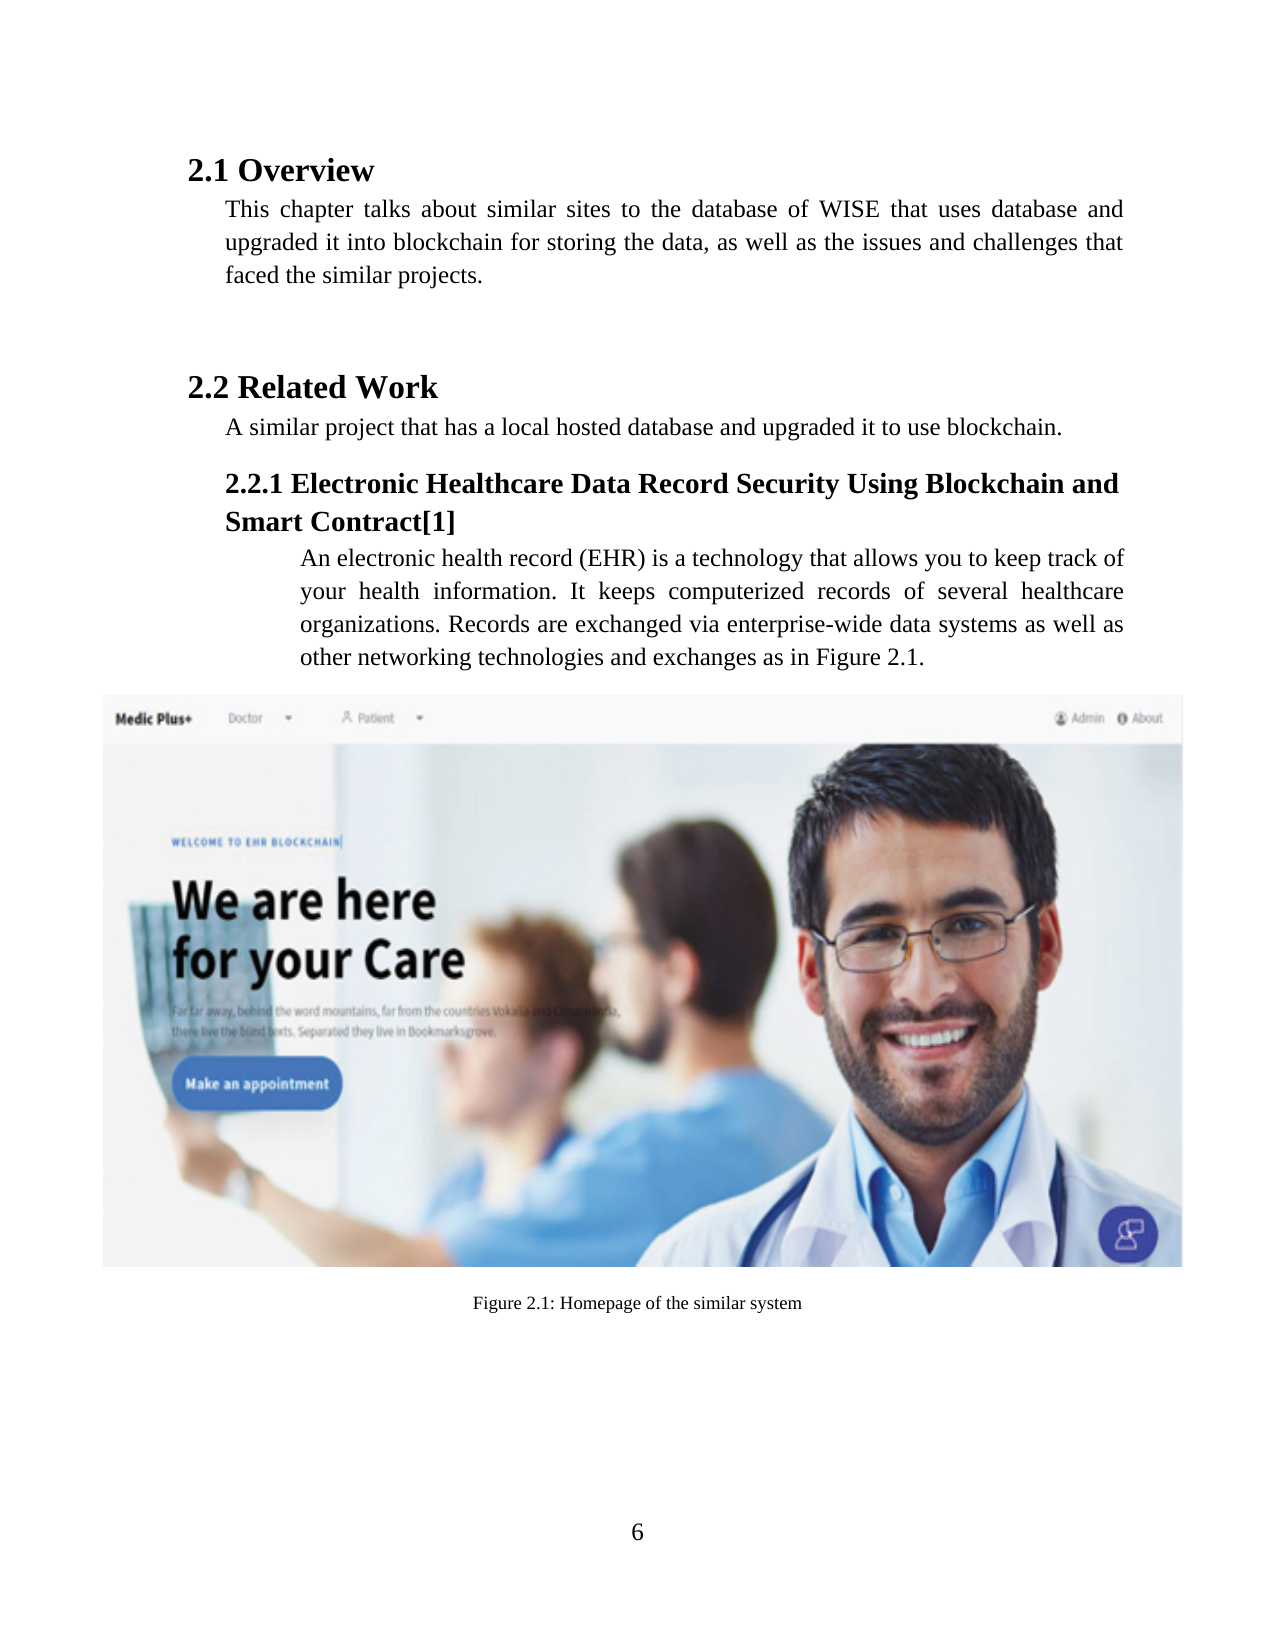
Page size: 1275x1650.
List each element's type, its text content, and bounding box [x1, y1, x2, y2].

picture [103, 695, 1184, 1267]
text An electronic health record (EHR) is a technology that allows you to keep track of your health information. It keeps computerized records of several healthcare organizations. Records are exchanged via enterprise-wide data systems as well as other networking technologies and exchanges as in Figure 2.1. [300, 543, 1125, 671]
text A similar project that has a local hosted database and upgraded it to use blockchain. [150, 412, 1125, 441]
subtitle 2.2 Related Work [187, 368, 1125, 406]
text Figure 2.1: Homepage of the similar system [150, 1292, 1125, 1314]
text This chapter talks about similar sites to the database of WISE that uses database and upgraded it into blockchain for storing the data, as well as the issues and challenges that faced the similar projects. [225, 194, 1125, 289]
subtitle 2.1 Overview [187, 150, 1125, 188]
subtitle 2.2.1 Electronic Healthcare Data Record Security Using Blockchain and Smart Contract[1] [225, 466, 1125, 538]
